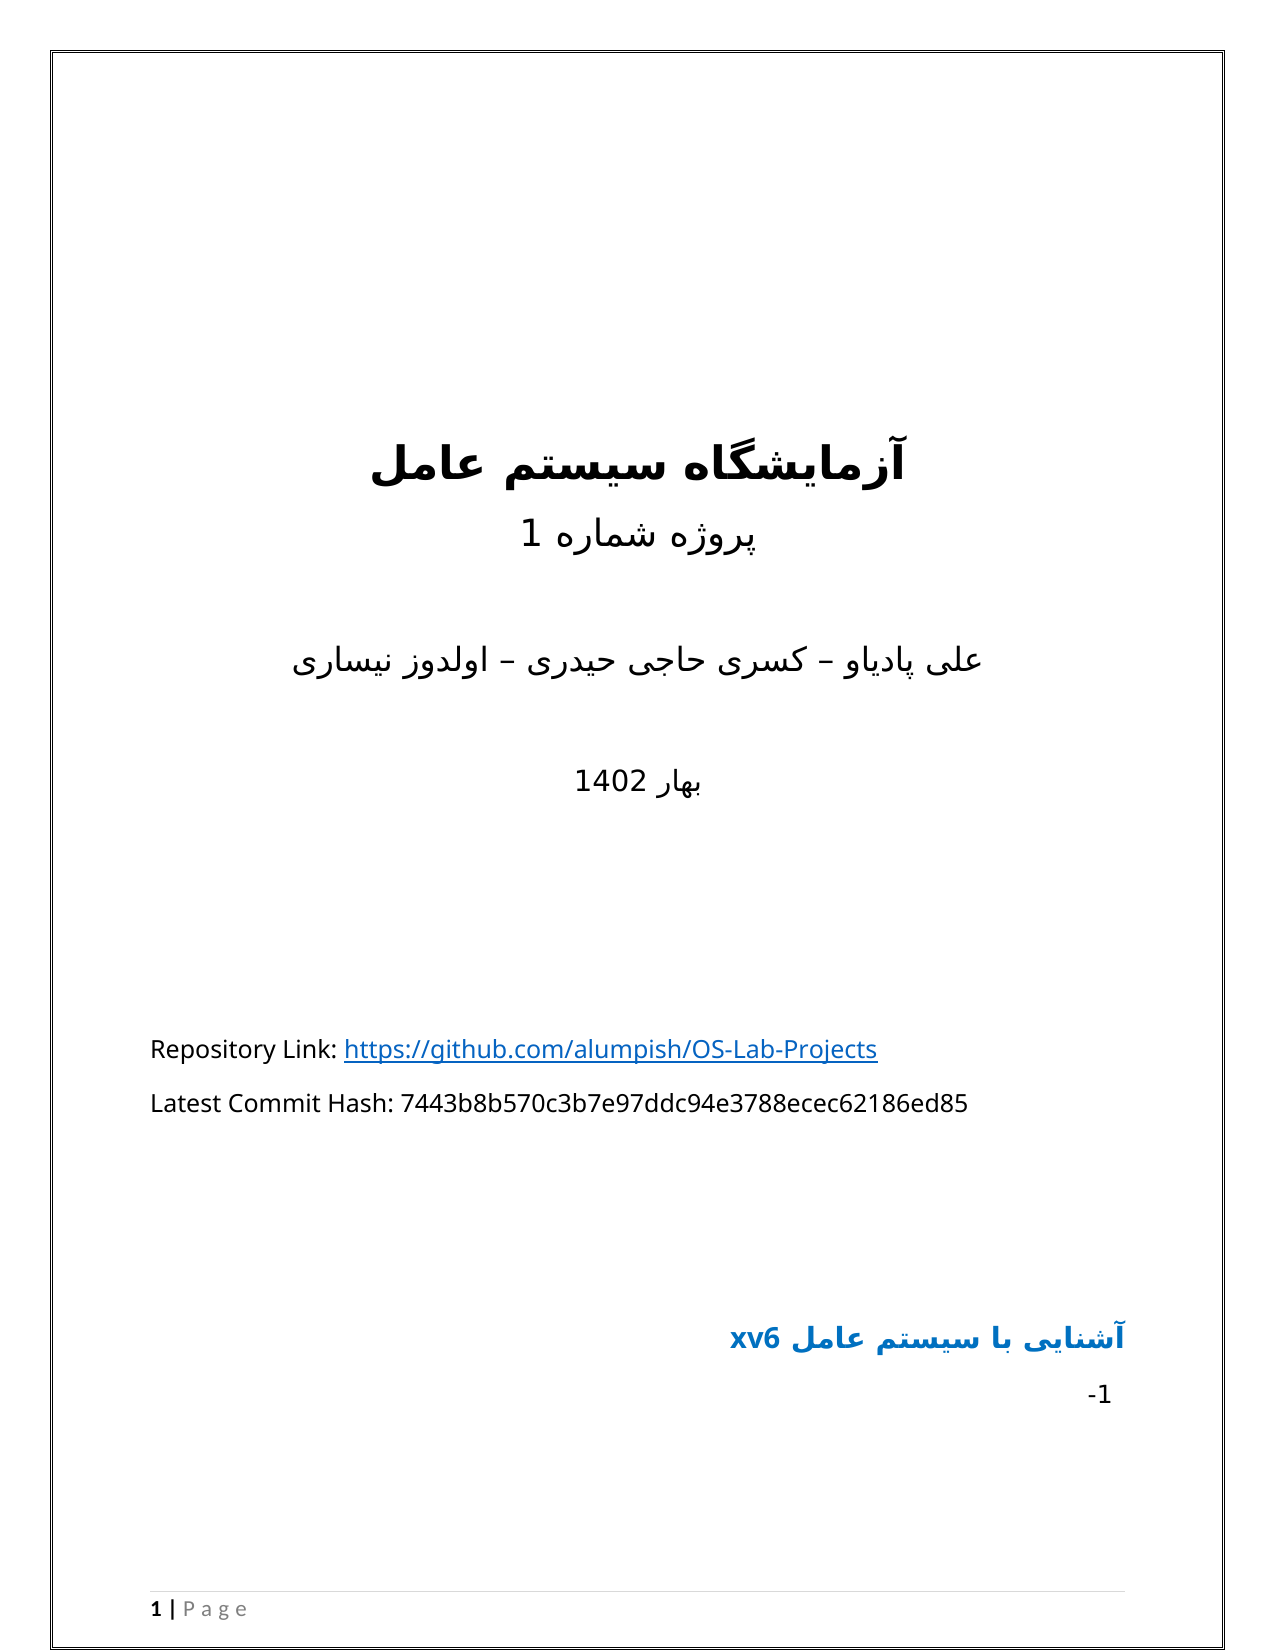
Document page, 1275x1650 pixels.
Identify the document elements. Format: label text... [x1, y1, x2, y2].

text Latest Commit Hash: 7443b8b570c3b7e97ddc94e3788ecec62186ed85 [150, 1085, 1125, 1119]
text پروژه شماره 1 [150, 511, 1125, 555]
text بهار 1402 [150, 765, 1125, 799]
text Repository Link: https://github.com/alumpish/OS-Lab-Projects [150, 1032, 1125, 1066]
text آزمایشگاه سیستم عامل [150, 437, 1125, 490]
text آشنایی با سیستم عامل xv6 [150, 1317, 1125, 1357]
text علی پادیاو – کسری حاجی حیدری – اولدوز نیساری [150, 641, 1125, 679]
